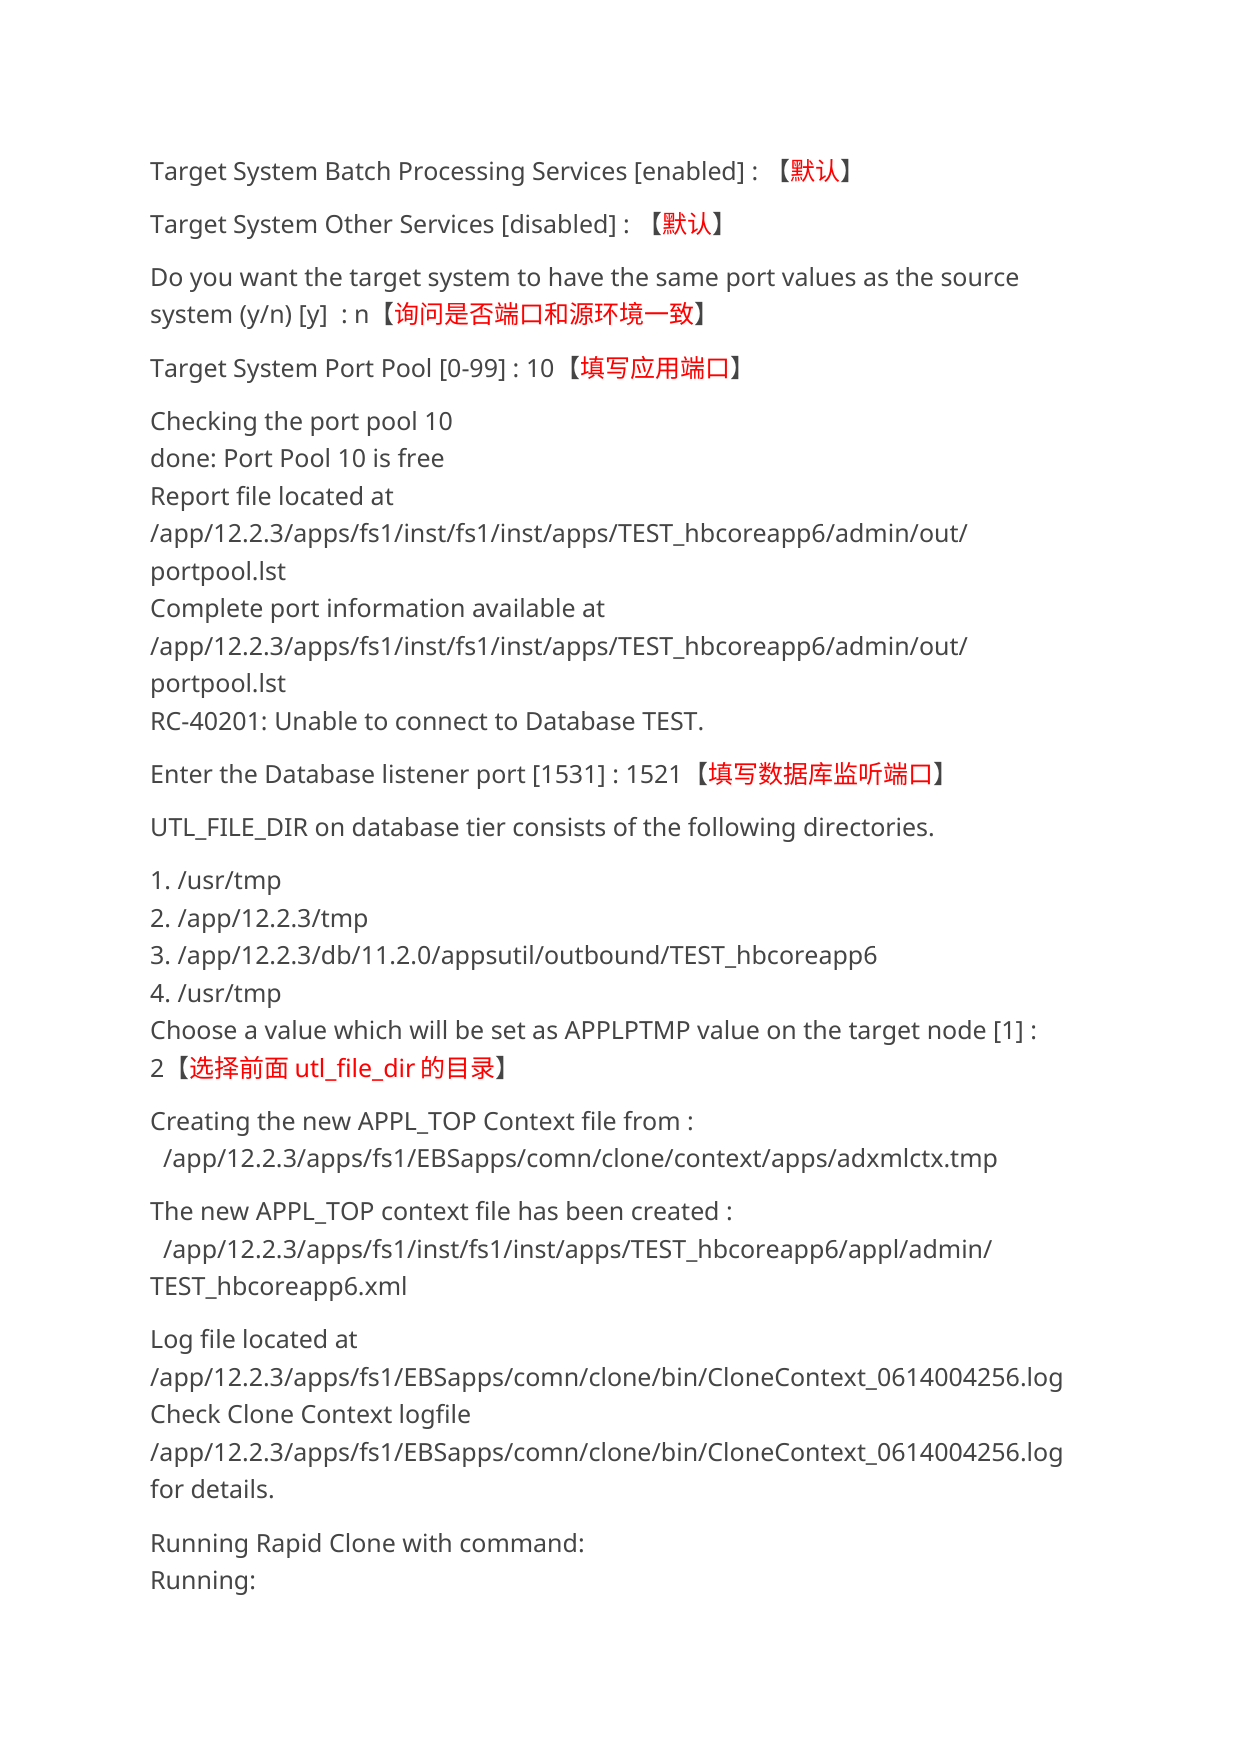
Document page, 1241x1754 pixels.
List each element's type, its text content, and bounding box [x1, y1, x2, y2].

text Do you want the target system to have the same port values as the source system (y/n) [y] : n【询问是否端口和源环境一致】 [150, 256, 1090, 331]
text The new APPL_TOP context file has been created : /app/12.2.3/apps/fs1/inst/fs1/inst/apps/TEST_hbcoreapp6/appl/admin/TEST_hbcoreapp6.xml [150, 1191, 1090, 1303]
text Target System Port Pool [0-99] : 10【填写应用端口】 [150, 347, 1090, 384]
text Target System Batch Processing Services [enabled] : 【默认】 [150, 150, 1090, 187]
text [150, 1522, 1090, 1597]
text Creating the new APPL_TOP Context file from : /app/12.2.3/apps/fs1/EBSapps/comn/clone/context/apps/adxmlctx.tmp [150, 1100, 1090, 1175]
text Log file located at /app/12.2.3/apps/fs1/EBSapps/comn/clone/bin/CloneContext_0614004256.log Check Clone Context logfile /app/12.2.3/apps/fs1/EBSapps/comn/clone/bin/CloneContext_0614004256.log for details. [150, 1319, 1090, 1506]
text Enter the Database listener port [1531] : 1521【填写数据库监听端口】 [150, 753, 1090, 791]
text UTL_FILE_DIR on database tier consists of the following directories. [150, 806, 1090, 844]
text Checking the port pool 10 done: Port Pool 10 is free Report file located at /app/12.2.3/apps/fs1/inst/fs1/inst/apps/TEST_hbcoreapp6/admin/out/portpool.lst Complete port information available at /app/12.2.3/apps/fs1/inst/fs1/inst/apps/TEST_hbcoreapp6/admin/out/portpool.lst RC-40201: Unable to connect to Database TEST. [150, 400, 1090, 737]
text 1. /usr/tmp 2. /app/12.2.3/tmp 3. /app/12.2.3/db/11.2.0/appsutil/outbound/TEST_hbcoreapp6 4. /usr/tmp Choose a value which will be set as APPLPTMP value on the target node [1] : 2【选择前面utl_file_dir的目录】 [150, 859, 1090, 1084]
text Target System Other Services [disabled] : 【默认】 [150, 203, 1090, 241]
